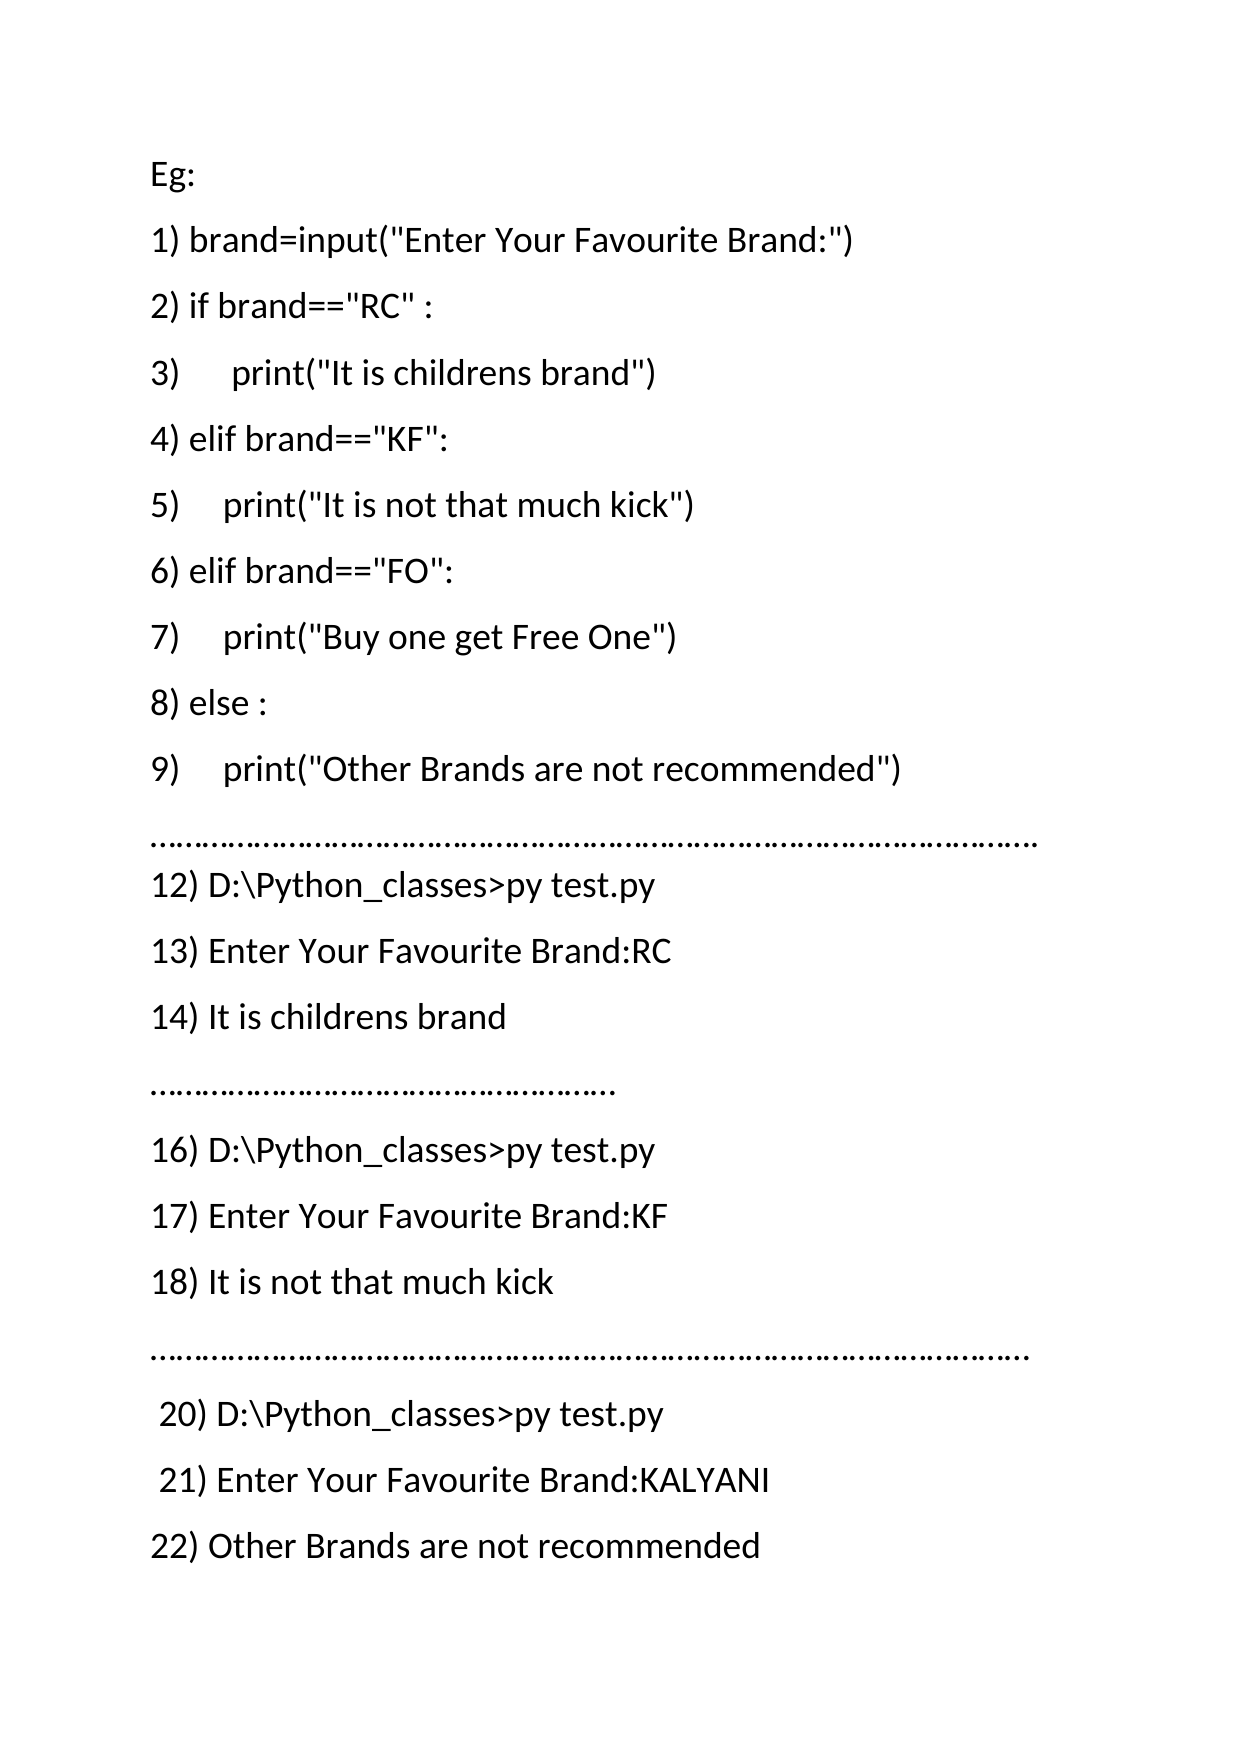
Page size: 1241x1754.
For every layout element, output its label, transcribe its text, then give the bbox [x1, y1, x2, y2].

text 14) It is childrens brand [150, 993, 1090, 1039]
text 18) It is not that much kick [150, 1258, 1090, 1304]
text 6) elif brand=="FO": [150, 547, 1090, 593]
text 5) print("It is not that much kick") [150, 481, 1090, 527]
text 13) Enter Your Favourite Brand:RC [150, 927, 1090, 973]
text 22) Other Brands are not recommended [150, 1522, 1090, 1568]
text 17) Enter Your Favourite Brand:KF [150, 1192, 1090, 1237]
text 20) D:\Python_classes>py test.py [150, 1390, 1090, 1436]
text 2) if brand=="RC" : [150, 282, 1090, 328]
text ……………………………………………… [150, 1059, 1090, 1105]
text 8) else : [150, 679, 1090, 725]
text …………………………………………………………………………………………. 12) D:\Python_classes>py test.py [150, 811, 1090, 907]
text 1) brand=input("Enter Your Favourite Brand:") [150, 216, 1090, 262]
text 7) print("Buy one get Free One") [150, 613, 1090, 659]
text 21) Enter Your Favourite Brand:KALYANI [150, 1456, 1090, 1502]
text 4) elif brand=="KF": [150, 414, 1090, 460]
text 16) D:\Python_classes>py test.py [150, 1126, 1090, 1171]
text ………………………………………………………………………………………… [150, 1324, 1090, 1370]
text Eg: [150, 150, 1090, 196]
text 9) print("Other Brands are not recommended") [150, 745, 1090, 791]
text 3) print("It is childrens brand") [150, 348, 1090, 394]
